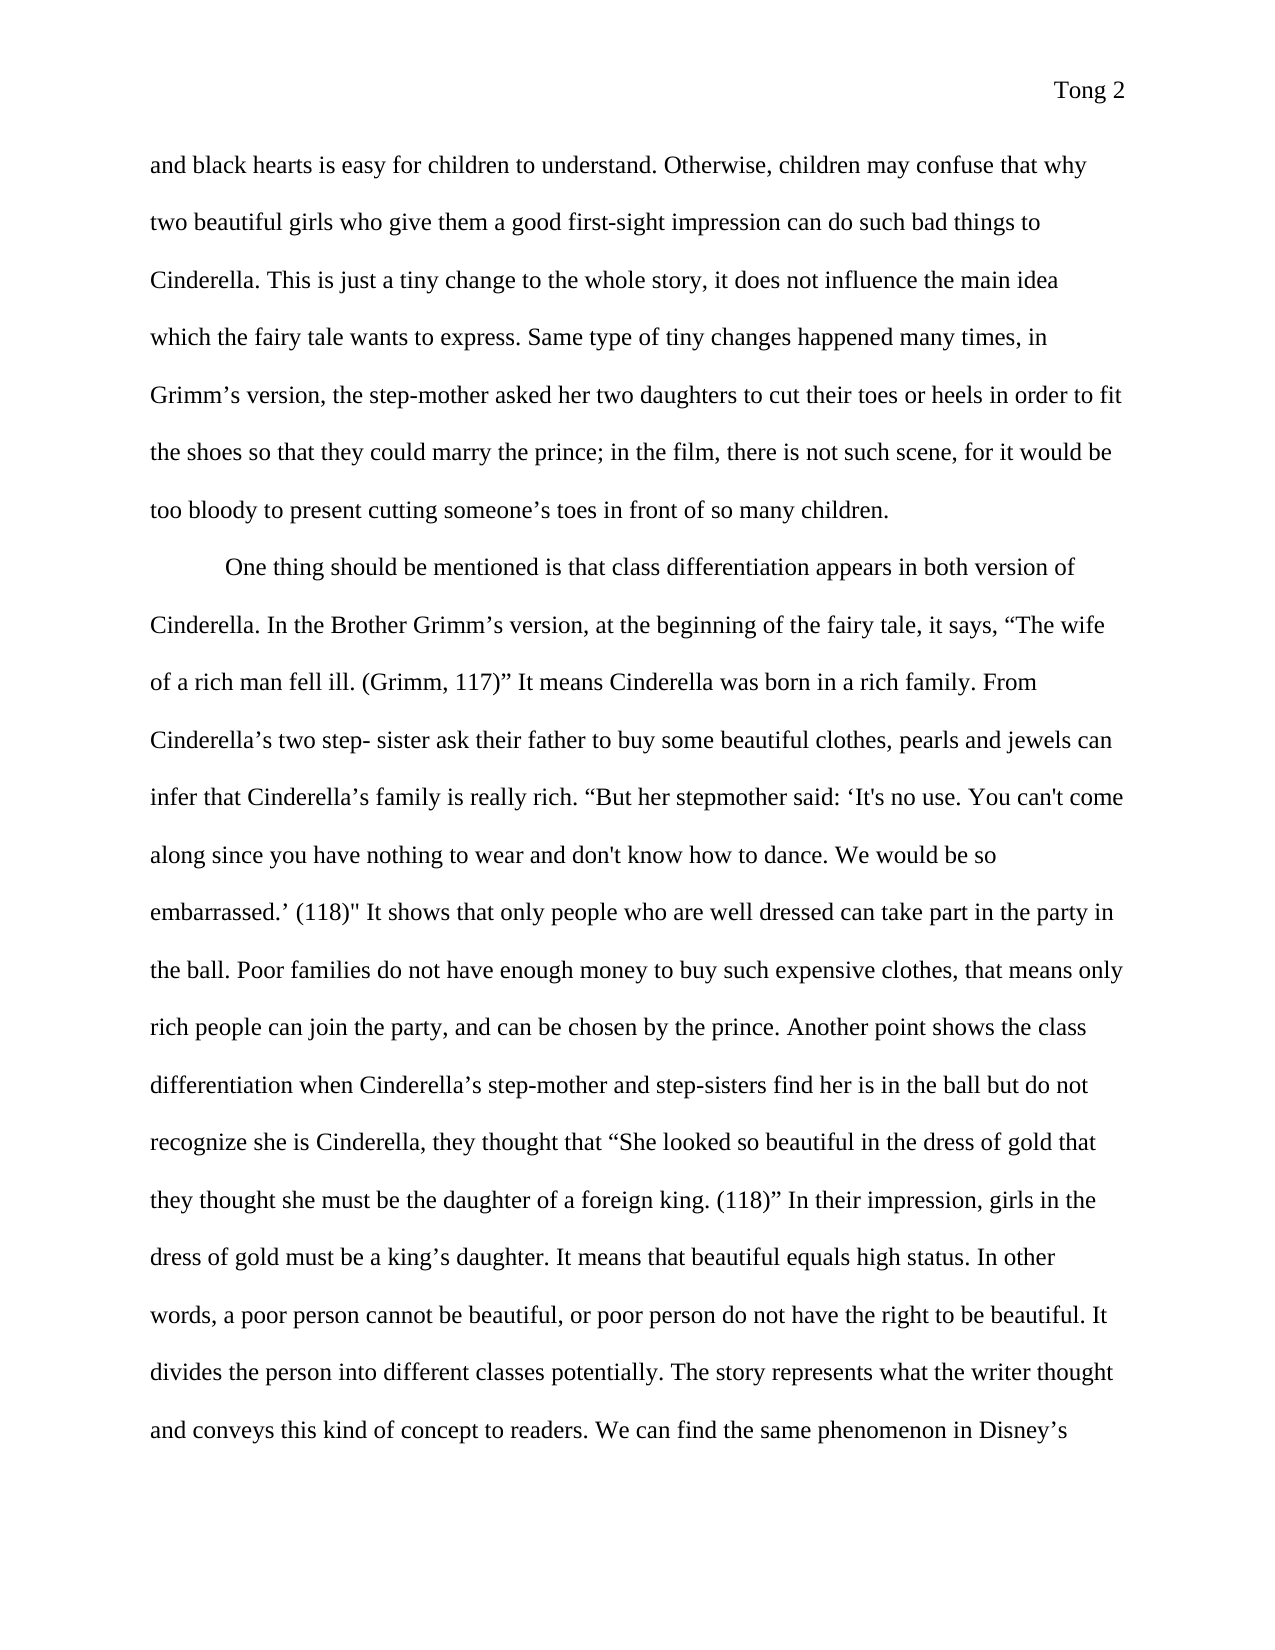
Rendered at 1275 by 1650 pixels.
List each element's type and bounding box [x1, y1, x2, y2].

text [150, 552, 1125, 1444]
text [150, 150, 1125, 524]
